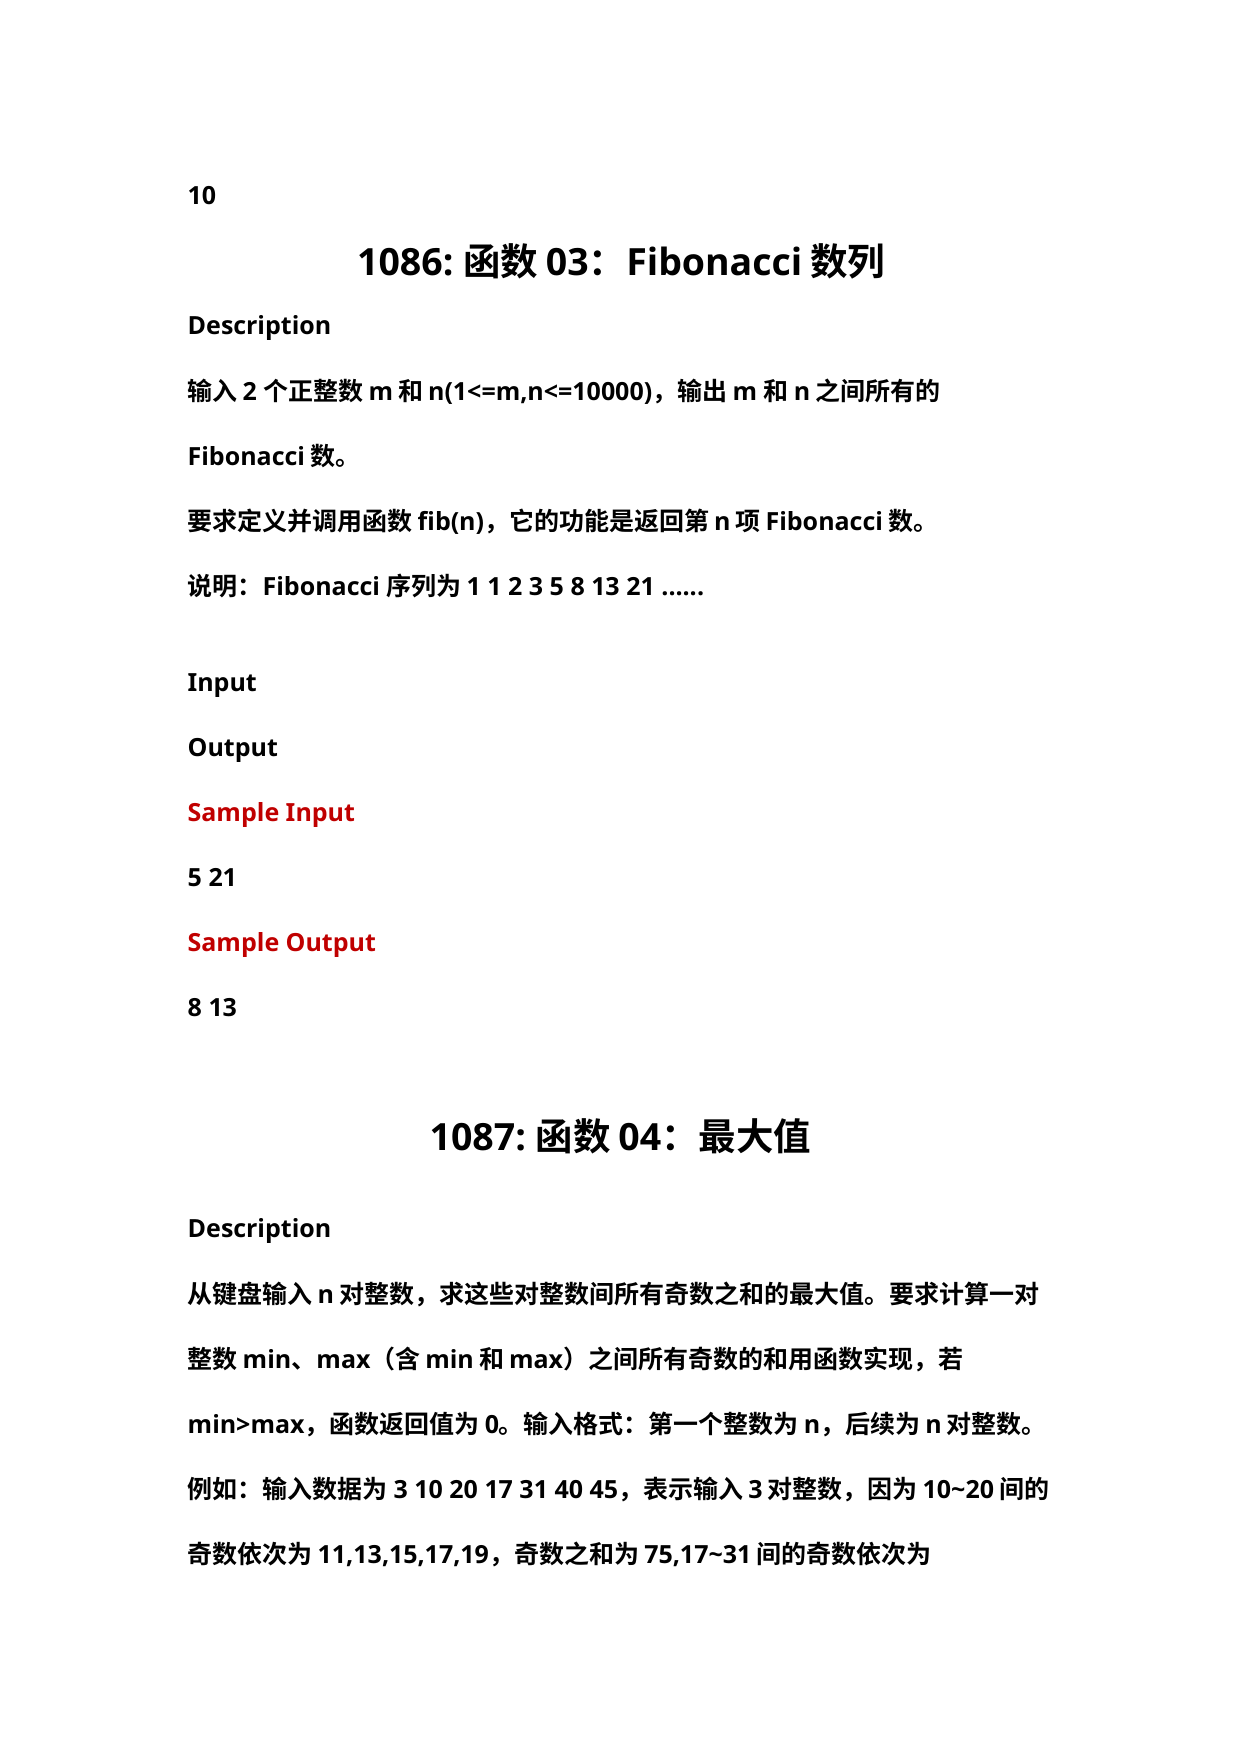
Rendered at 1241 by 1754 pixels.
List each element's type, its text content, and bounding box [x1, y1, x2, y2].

text Input [187, 649, 1053, 714]
text Description [187, 292, 1053, 357]
text 10 [187, 162, 1053, 227]
text 5 21 [187, 844, 1053, 909]
text 说明：Fibonacci 序列为1 1 2 3 5 8 13 21 ...... [187, 552, 1053, 617]
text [187, 1260, 1053, 1585]
text 要求定义并调用函数fib(n)，它的功能是返回第n项Fibonacci数。 [187, 487, 1053, 552]
text Sample Output [187, 909, 1053, 974]
text 8 13 [187, 974, 1053, 1039]
text 输入2 个正整数m和n(1<=m,n<=10000)，输出m 和n之间所有的Fibonacci数。 [187, 357, 1053, 487]
text 1087: 函数04：最大值 [187, 1101, 1053, 1166]
text Description [187, 1195, 1053, 1260]
text 1086: 函数03：Fibonacci数列 [187, 227, 1053, 292]
text Output [187, 714, 1053, 779]
text Sample Input [187, 779, 1053, 844]
